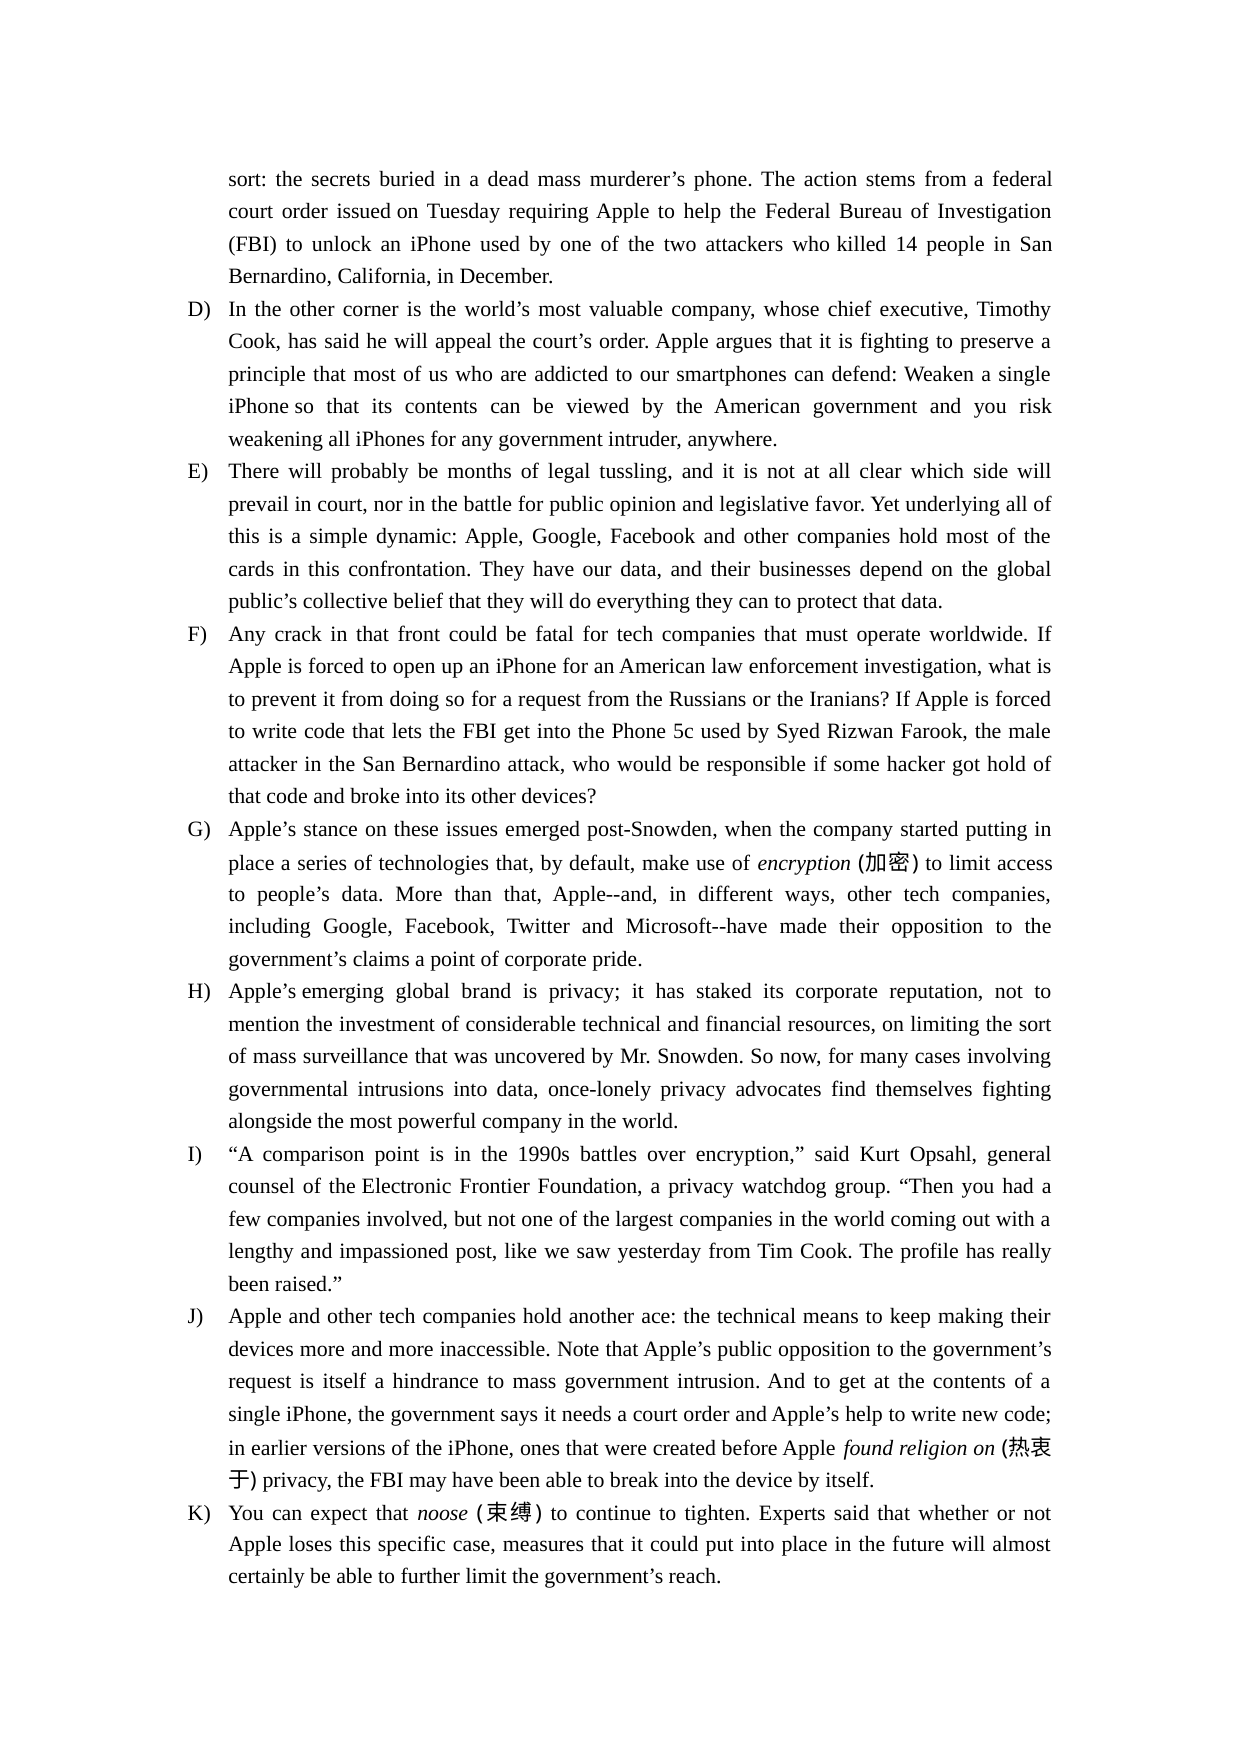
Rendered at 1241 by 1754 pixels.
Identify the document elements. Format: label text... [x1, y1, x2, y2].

list “A comparison point is in the 1990s battles over encryption,” said Kurt Opsahl, general counsel of the Electronic Frontier Foundation, a privacy watchdog group. “Then you had a few companies involved, but not one of the largest companies in the world coming out with a lengthy and impassioned post, like we saw yesterday from Tim Cook. The profile has really been raised.” [187, 1137, 1053, 1299]
list There will probably be months of legal tussling, and it is not at all clear which side will prevail in court, nor in the battle for public opinion and legislative favor. Yet underlying all of this is a simple dynamic: Apple, Google, Facebook and other companies hold most of the cards in this confrontation. They have our data, and their businesses depend on the global public’s collective belief that they will do everything they can to protect that data. [187, 454, 1053, 617]
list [187, 162, 1053, 292]
list Apple’s stance on these issues emerged post-Snowden, when the company started putting in place a series of technologies that, by default, make use of encryption (加密) to limit access to people’s data. More than that, Apple--and, in different ways, other tech companies, including Google, Facebook, Twitter and Microsoft--have made their opposition to the government’s claims a point of corporate pride. [187, 812, 1053, 974]
list Apple’s emerging global brand is privacy; it has staked its corporate reputation, not to mention the investment of considerable technical and financial resources, on limiting the sort of mass surveillance that was uncovered by Mr. Snowden. So now, for many cases involving governmental intrusions into data, once-lonely privacy advocates find themselves fighting alongside the most powerful company in the world. [187, 974, 1053, 1137]
list Apple and other tech companies hold another ace: the technical means to keep making their devices more and more inaccessible. Note that Apple’s public opposition to the government’s request is itself a hindrance to mass government intrusion. And to get at the contents of a single iPhone, the government says it needs a court order and Apple’s help to write new code; in earlier versions of the iPhone, ones that were created before Apple found religion on (热衷于) privacy, the FBI may have been able to break into the device by itself. [187, 1299, 1053, 1494]
list You can expect that noose (束缚) to continue to tighten. Experts said that whether or not Apple loses this specific case, measures that it could put into place in the future will almost certainly be able to further limit the government’s reach. [187, 1494, 1053, 1592]
list Any crack in that front could be fatal for tech companies that must operate worldwide. If Apple is forced to open up an iPhone for an American law enforcement investigation, what is to prevent it from doing so for a request from the Russians or the Iranians? If Apple is forced to write code that lets the FBI get into the Phone 5c used by Syed Rizwan Farook, the male attacker in the San Bernardino attack, who would be responsible if some hacker got hold of that code and broke into its other devices? [187, 617, 1053, 812]
list In the other corner is the world’s most valuable company, whose chief executive, Timothy Cook, has said he will appeal the court’s order. Apple argues that it is fighting to preserve a principle that most of us who are addicted to our smartphones can defend: Weaken a single iPhone so that its contents can be viewed by the American government and you risk weakening all iPhones for any government intruder, anywhere. [187, 292, 1053, 454]
